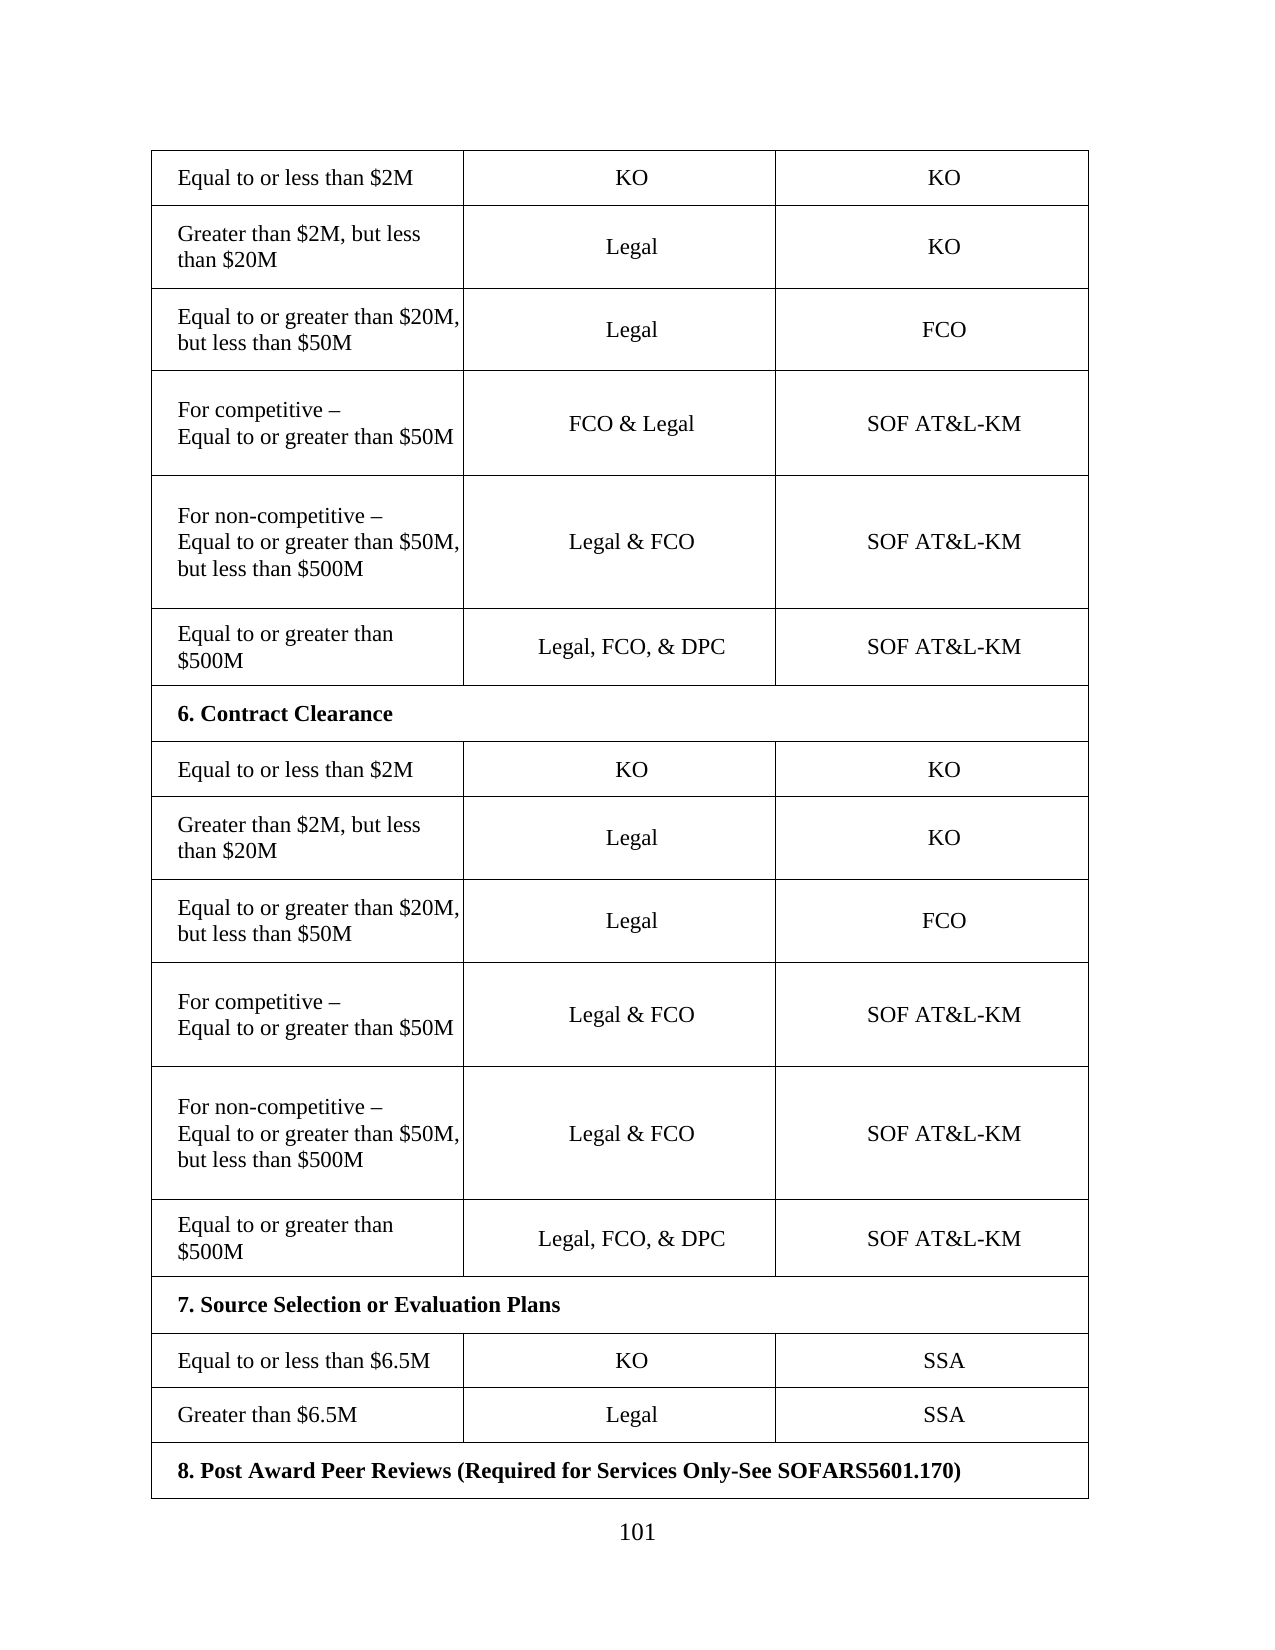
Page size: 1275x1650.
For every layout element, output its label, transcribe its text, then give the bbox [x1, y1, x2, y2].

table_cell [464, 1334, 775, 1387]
table_cell For non-competitive – Equal to or greater than $50M, but less than $500M [152, 1067, 463, 1199]
table_cell FCO & Legal [464, 371, 775, 475]
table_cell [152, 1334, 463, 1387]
table_cell SOF AT&L-KM [776, 1067, 1088, 1199]
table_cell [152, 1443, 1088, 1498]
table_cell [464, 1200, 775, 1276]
table_cell Greater than $2M, but less than $20M [152, 206, 463, 287]
table_cell Legal & FCO [464, 476, 775, 608]
table_cell KO [776, 742, 1088, 796]
table_cell KO [776, 151, 1088, 205]
table_cell Legal [464, 289, 775, 370]
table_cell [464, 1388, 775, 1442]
table_cell Legal [464, 880, 775, 962]
table_cell Equal to or less than $2M [152, 742, 463, 796]
table_cell Greater than $2M, but less than $20M [152, 797, 463, 879]
table_cell Legal [464, 797, 775, 879]
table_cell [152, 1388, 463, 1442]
table_cell SOF AT&L-KM [776, 609, 1088, 685]
table_cell Equal to or greater than $500M [152, 609, 463, 685]
table_cell SOF AT&L-KM [776, 963, 1088, 1066]
table_cell For competitive – Equal to or greater than $50M [152, 371, 463, 475]
table_cell KO [464, 151, 775, 205]
table_cell Legal [464, 206, 775, 287]
table_cell For competitive – Equal to or greater than $50M [152, 963, 463, 1066]
table_cell For non-competitive – Equal to or greater than $50M, but less than $500M [152, 476, 463, 608]
table_cell FCO [776, 289, 1088, 370]
table_cell Legal, FCO, & DPC [464, 609, 775, 685]
table_cell Equal to or greater than $20M, but less than $50M [152, 289, 463, 370]
table_cell Legal & FCO [464, 1067, 775, 1199]
table_cell KO [776, 797, 1088, 879]
table_cell Equal to or greater than $20M, but less than $50M [152, 880, 463, 962]
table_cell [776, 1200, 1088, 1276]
table_cell SOF AT&L-KM [776, 476, 1088, 608]
table_cell Legal & FCO [464, 963, 775, 1066]
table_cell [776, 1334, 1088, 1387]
table_cell Equal to or greater than $500M [152, 1200, 463, 1276]
table_cell Equal to or less than $2M [152, 151, 463, 205]
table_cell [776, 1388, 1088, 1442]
table_cell 6. Contract Clearance [152, 686, 1088, 741]
table_cell FCO [776, 880, 1088, 962]
table_cell KO [464, 742, 775, 796]
table_cell KO [776, 206, 1088, 287]
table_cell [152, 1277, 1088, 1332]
table_cell SOF AT&L-KM [776, 371, 1088, 475]
